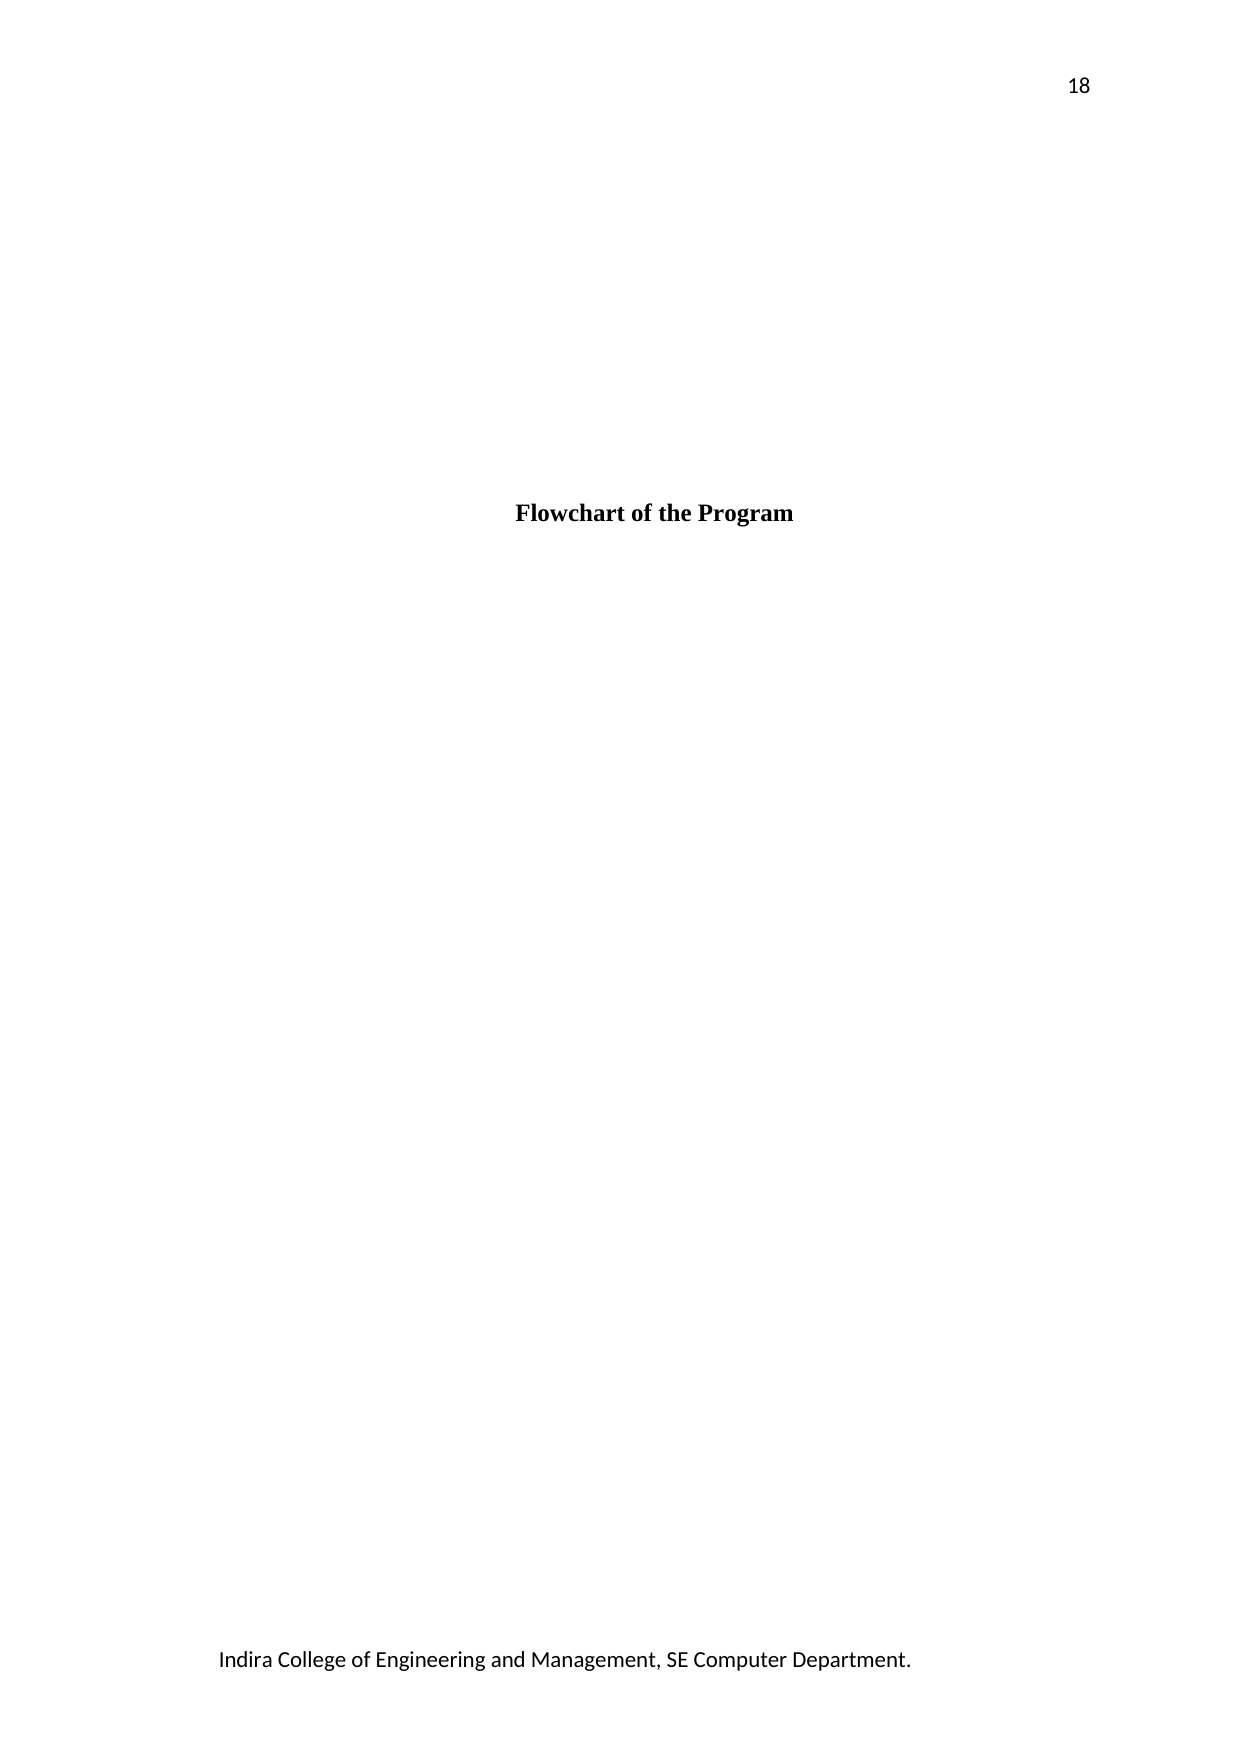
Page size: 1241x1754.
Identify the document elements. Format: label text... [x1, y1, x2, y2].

text Flowchart of the Program [218, 498, 1090, 527]
